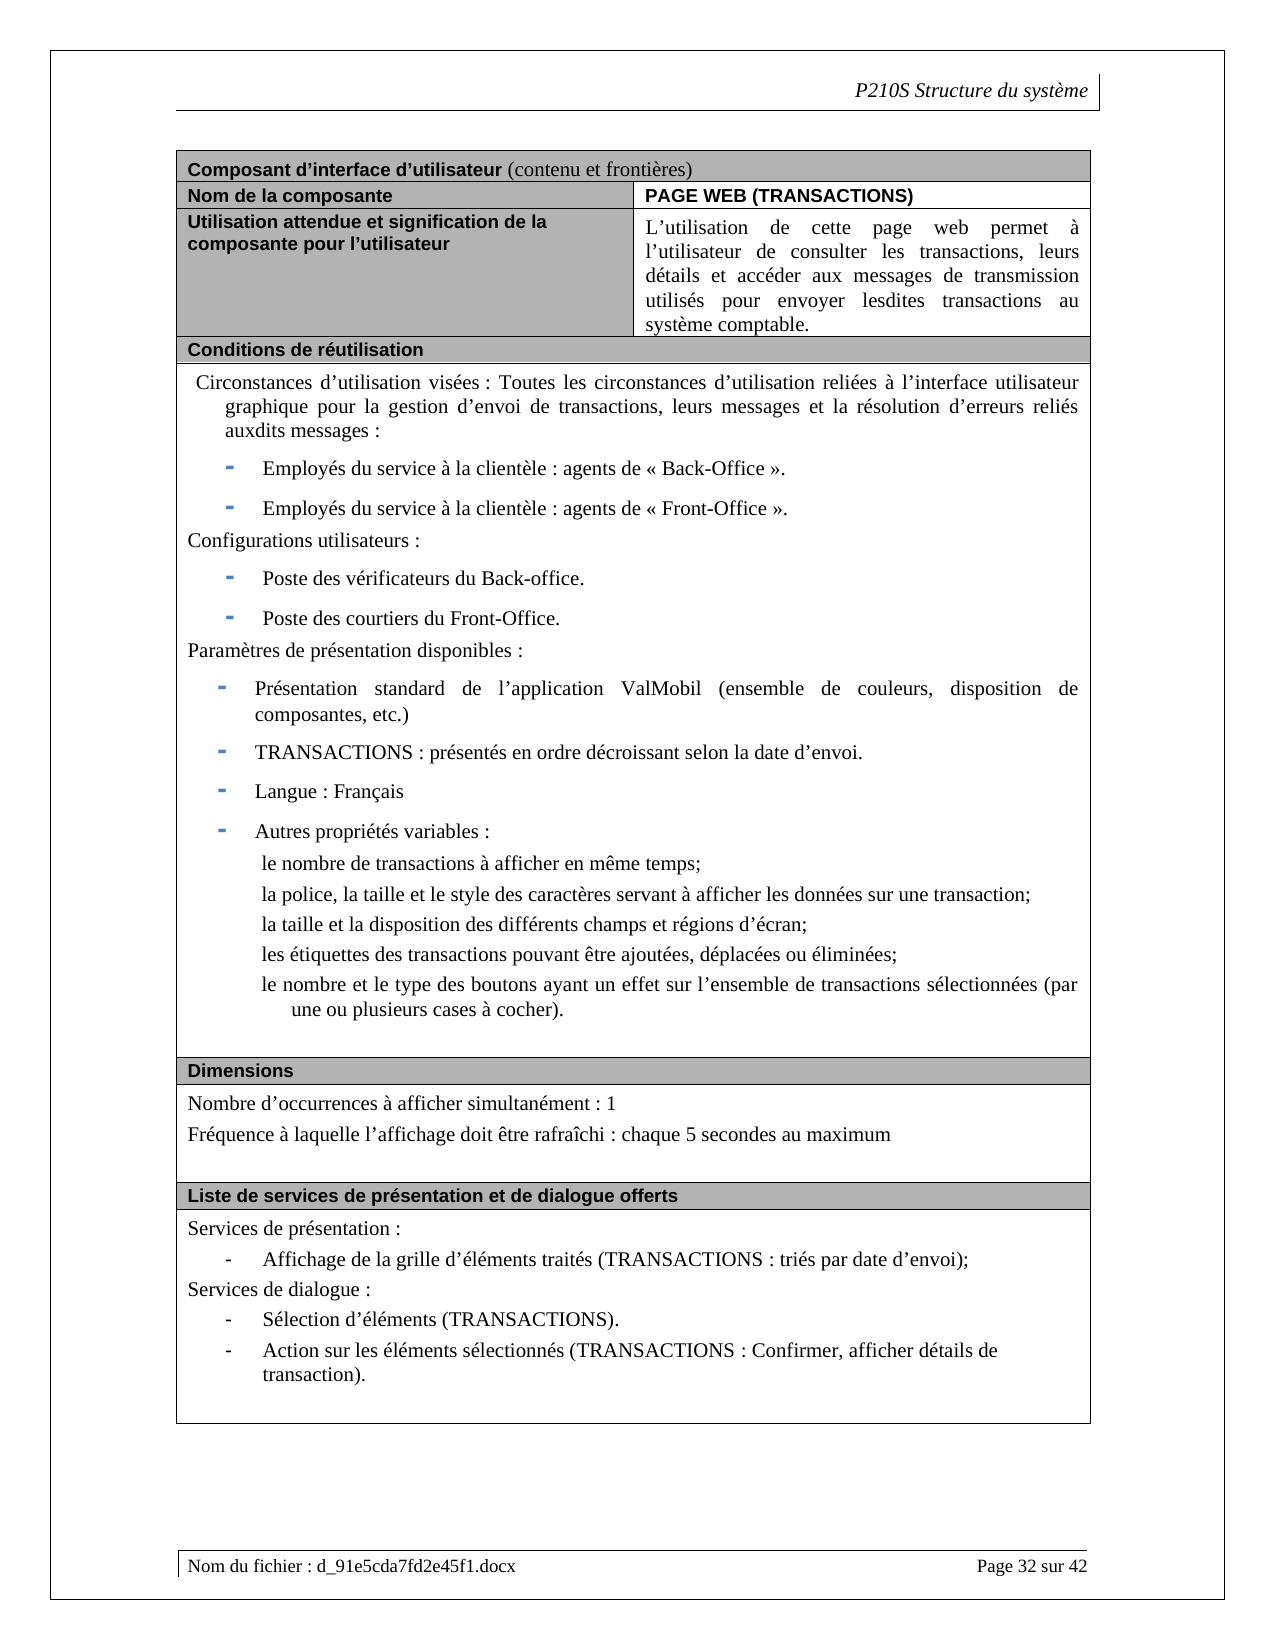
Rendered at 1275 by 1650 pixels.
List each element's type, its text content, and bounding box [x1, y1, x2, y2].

table_cell Services de présentation : Affichage de la grille d’éléments traités (TRANSACTIONS : triés par date d’envoi); Services de dialogue : Sélection d’éléments (TRANSACTIONS). Action sur les éléments sélectionnés (TRANSACTIONS : Confirmer, afficher détails de transaction). [177, 1210, 1090, 1422]
table_cell L’utilisation de cette page web permet à l’utilisateur de consulter les transactions, leurs détails et accéder aux messages de transmission utilisés pour envoyer lesdites transactions au système comptable. [634, 209, 1090, 336]
table_header Composant d’interface d’utilisateur (contenu et frontières) [177, 151, 1090, 181]
table_cell Utilisation attendue et signification de la composante pour l’utilisateur [177, 209, 633, 336]
table_cell Nombre d’occurrences à afficher simultanément : 1 Fréquence à laquelle l’affichage doit être rafraîchi : chaque 5 secondes au maximum [177, 1085, 1090, 1182]
table_cell Circonstances d’utilisation visées : Toutes les circonstances d’utilisation reliées à l’interface utilisateur graphique pour la gestion d’envoi de transactions, leurs messages et la résolution d’erreurs reliés auxdits messages : Employés du service à la clientèle : agents de « Back-Office ». Employés du service à la clientèle : agents de « Front-Office ». Configurations utilisateurs : Poste des vérificateurs du Back-office. Poste des courtiers du Front-Office. Paramètres de présentation disponibles : Présentation standard de l’application ValMobil (ensemble de couleurs, disposition de composantes, etc.) TRANSACTIONS : présentés en ordre décroissant selon la date d’envoi. Langue : Français Autres propriétés variables : le nombre de transactions à afficher en même temps; la police, la taille et le style des caractères servant à afficher les données sur une transaction; la taille et la disposition des différents champs et régions d’écran; les étiquettes des transactions pouvant être ajoutées, déplacées ou éliminées; le nombre et le type des boutons ayant un effet sur l’ensemble de transactions sélectionnées (par une ou plusieurs cases à cocher). [177, 364, 1090, 1057]
table_cell Conditions de réutilisation [177, 337, 1090, 362]
table_cell Dimensions [177, 1058, 1090, 1084]
table_cell PAGE WEB (TRANSACTIONS) [634, 182, 1090, 208]
table_cell Liste de services de présentation et de dialogue offerts [177, 1183, 1090, 1209]
table_cell Nom de la composante [177, 182, 633, 208]
